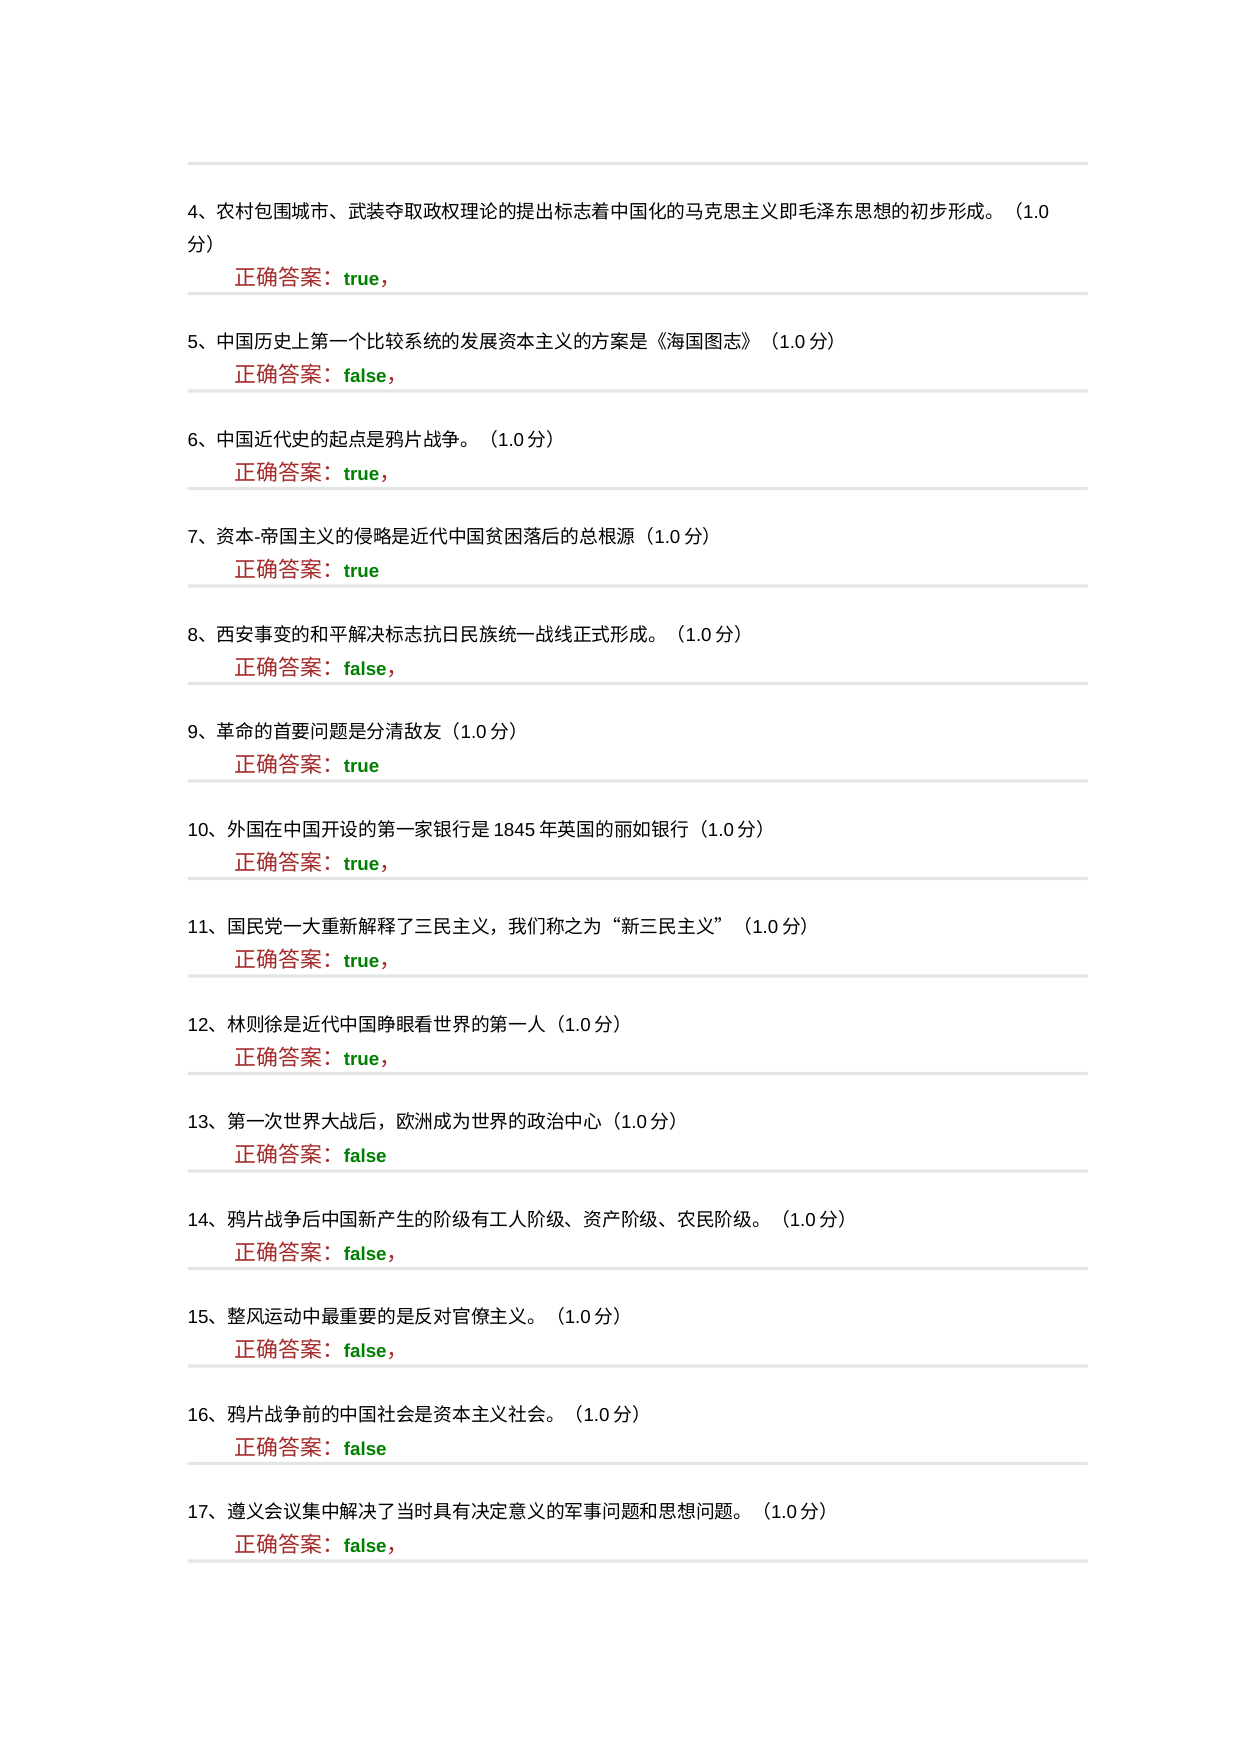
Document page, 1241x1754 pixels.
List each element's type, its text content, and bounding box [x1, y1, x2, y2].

text 14、鸦片战争后中国新产生的阶级有工人阶级、资产阶级、农民阶级。（1.0分） [187, 1202, 1053, 1234]
text 6、中国近代史的起点是鸦片战争。（1.0分） [187, 422, 1053, 454]
text 正确答案：true， [234, 1039, 1053, 1071]
text 16、鸦片战争前的中国社会是资本主义社会。（1.0分） [187, 1397, 1053, 1429]
text 正确答案：false， [234, 1234, 1053, 1266]
text 正确答案：true [234, 747, 1053, 779]
text 正确答案：false [234, 1137, 1053, 1169]
text 15、整风运动中最重要的是反对官僚主义。（1.0分） [187, 1299, 1053, 1332]
text 正确答案：true， [234, 844, 1053, 876]
text 正确答案：false， [234, 649, 1053, 681]
text 4、农村包围城市、武装夺取政权理论的提出标志着中国化的马克思主义即毛泽东思想的初步形成。（1.0分） [187, 194, 1053, 259]
text 10、外国在中国开设的第一家银行是1845年英国的丽如银行（1.0分） [187, 812, 1053, 844]
text 正确答案：false， [234, 357, 1053, 389]
text 正确答案：false， [234, 1332, 1053, 1364]
text 13、第一次世界大战后，欧洲成为世界的政治中心（1.0分） [187, 1104, 1053, 1137]
text 正确答案：true， [234, 942, 1053, 974]
text 正确答案：true， [234, 259, 1053, 291]
text 正确答案：true [234, 552, 1053, 584]
text 17、遵义会议集中解决了当时具有决定意义的军事问题和思想问题。（1.0分） [187, 1494, 1053, 1527]
text 12、林则徐是近代中国睁眼看世界的第一人（1.0分） [187, 1007, 1053, 1039]
text 7、资本-帝国主义的侵略是近代中国贫困落后的总根源（1.0分） [187, 519, 1053, 552]
text 正确答案：true， [234, 454, 1053, 486]
text 8、西安事变的和平解决标志抗日民族统一战线正式形成。（1.0分） [187, 617, 1053, 649]
text 11、国民党一大重新解释了三民主义，我们称之为“新三民主义”（1.0分） [187, 909, 1053, 942]
text 正确答案：false， [234, 1527, 1053, 1559]
text 9、革命的首要问题是分清敌友（1.0分） [187, 714, 1053, 747]
text 正确答案：false [234, 1429, 1053, 1461]
text 5、中国历史上第一个比较系统的发展资本主义的方案是《海国图志》（1.0分） [187, 324, 1053, 357]
